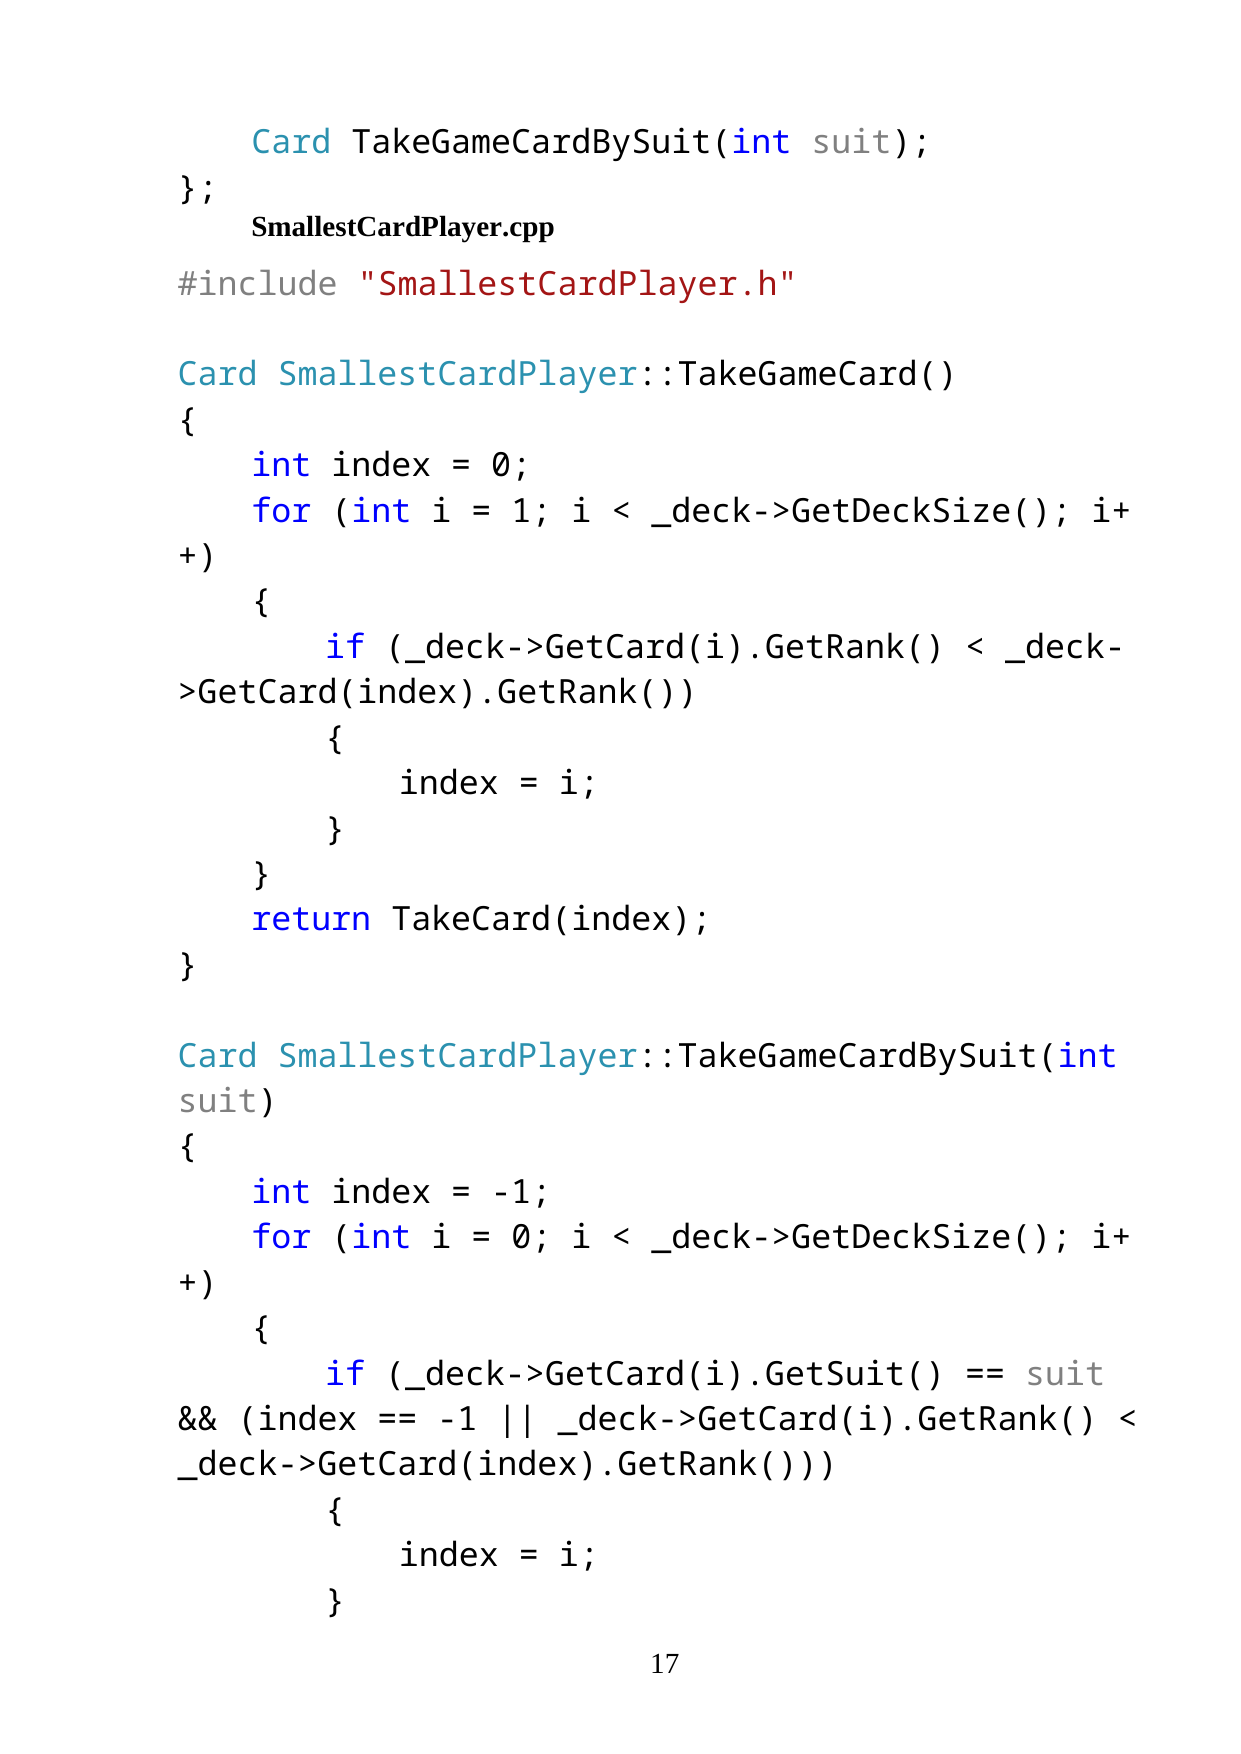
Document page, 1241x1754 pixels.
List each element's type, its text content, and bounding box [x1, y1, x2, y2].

text for (int i = 0; i < _deck->GetDeckSize(); i++) [177, 1213, 1152, 1304]
text } [177, 804, 1152, 850]
text Card SmallestCardPlayer::TakeGameCardBySuit(int suit) [177, 1031, 1152, 1122]
text }; [177, 163, 1152, 209]
text for (int i = 1; i < _deck->GetDeckSize(); i++) [177, 486, 1152, 577]
text { [177, 713, 1152, 759]
text #include "SmallestCardPlayer.h" [177, 259, 1152, 305]
text index = i; [177, 759, 1152, 804]
text return TakeCard(index); [177, 895, 1152, 941]
text } [177, 1576, 1152, 1622]
text { [177, 1304, 1152, 1349]
text { [177, 1486, 1152, 1531]
text Card SmallestCardPlayer::TakeGameCard() [177, 350, 1152, 396]
text int index = 0; [177, 441, 1152, 486]
text if (_deck->GetCard(i).GetSuit() == suit && (index == -1 || _deck->GetCard(i).GetRank() < _deck->GetCard(index).GetRank())) [177, 1349, 1152, 1486]
text int index = -1; [177, 1168, 1152, 1213]
text { [177, 1122, 1152, 1168]
text } [177, 941, 1152, 986]
text { [177, 577, 1152, 623]
text SmallestCardPlayer.cpp [177, 209, 1152, 242]
text index = i; [177, 1531, 1152, 1576]
text if (_deck->GetCard(i).GetRank() < _deck->GetCard(index).GetRank()) [177, 623, 1152, 713]
text Card TakeGameCardBySuit(int suit); [177, 118, 1152, 163]
text { [177, 396, 1152, 441]
text } [177, 850, 1152, 895]
